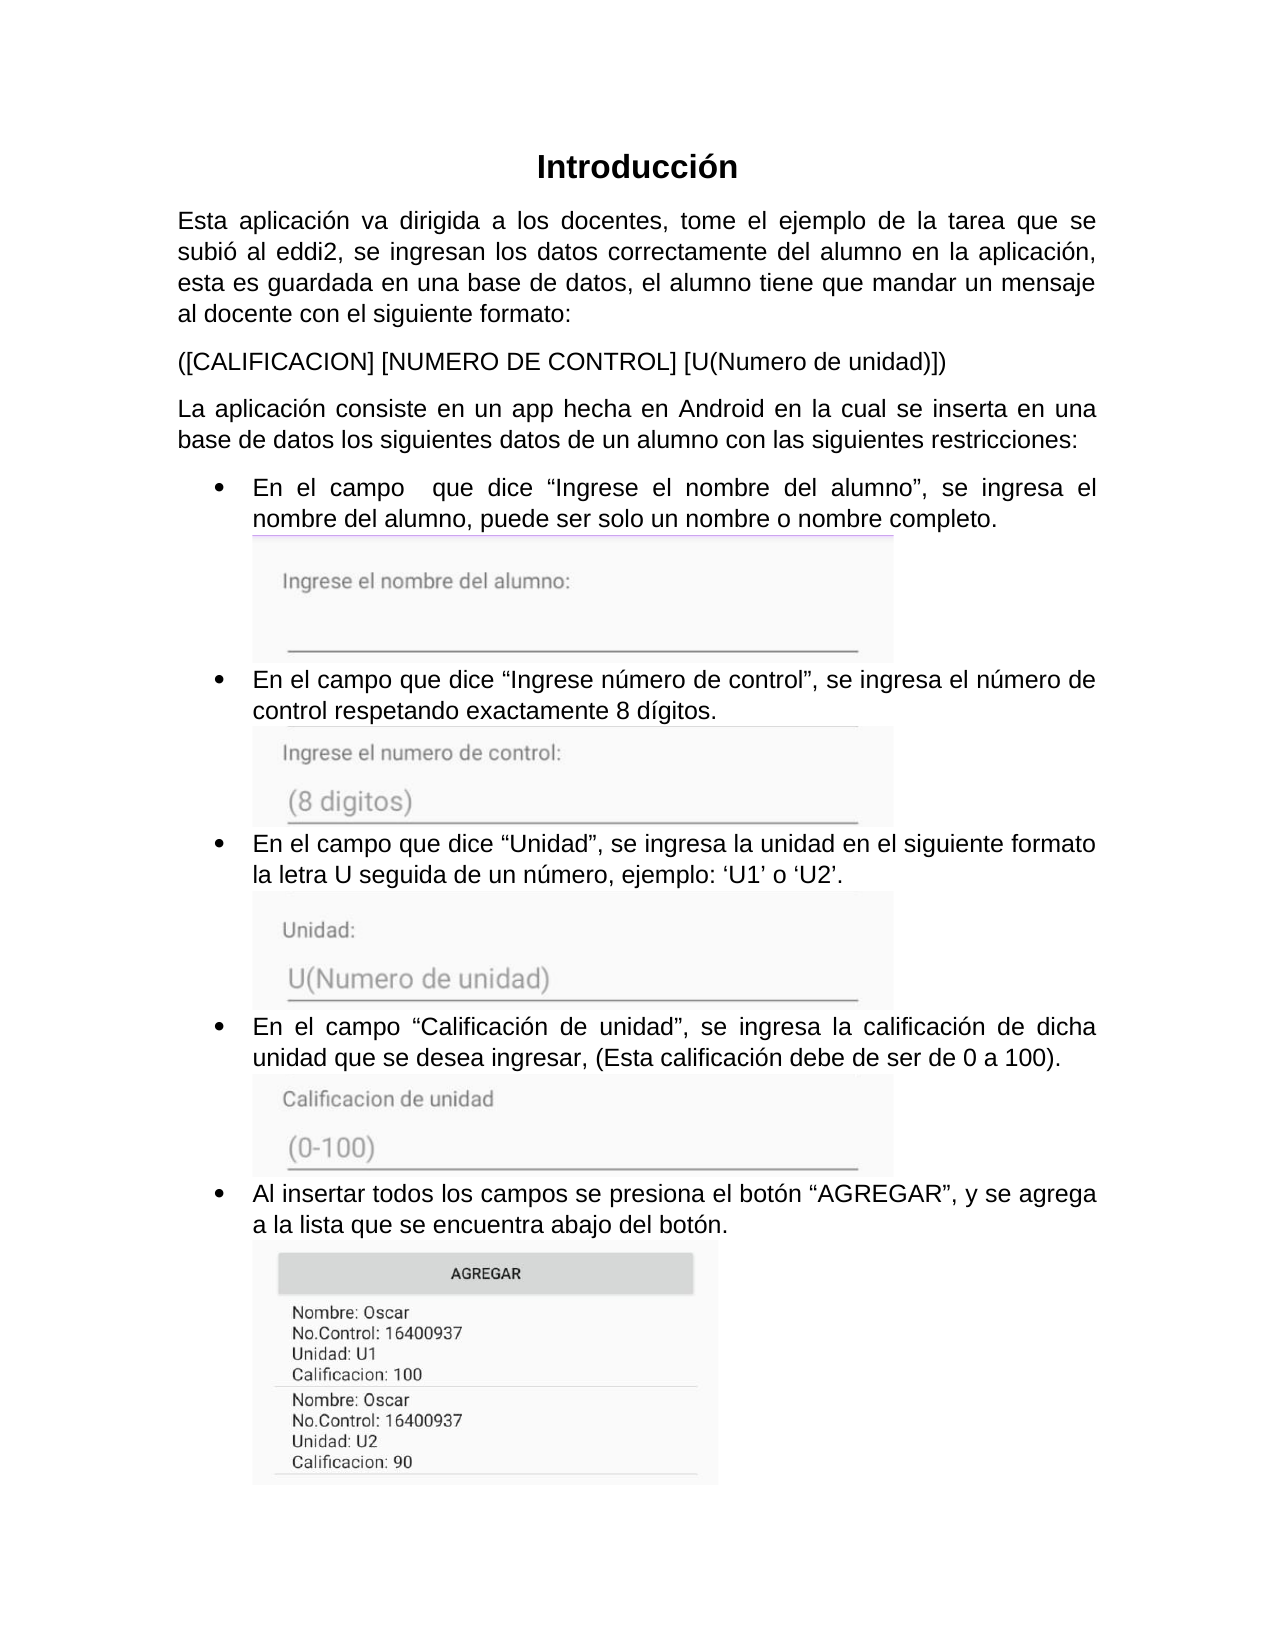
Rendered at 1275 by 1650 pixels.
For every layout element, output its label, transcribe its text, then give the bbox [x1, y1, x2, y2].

text ([CALIFICACION] [NUMERO DE CONTROL] [U(Numero de unidad)]) [177, 347, 1098, 375]
text Introducción [177, 148, 1098, 186]
text La aplicación consiste en un app hecha en Android en la cual se inserta en una base de datos los siguientes datos de un alumno con las siguientes restricciones: [177, 394, 1098, 454]
picture [252, 1240, 719, 1485]
picture [252, 726, 894, 827]
list En el campo que dice “Ingrese número de control”, se ingresa el número de control respetando exactamente 8 dígitos. [215, 664, 1098, 724]
picture [252, 535, 894, 663]
list En el campo “Calificación de unidad”, se ingresa la calificación de dicha unidad que se desea ingresar, (Esta calificación debe de ser de 0 a 100). [215, 1012, 1098, 1072]
list En el campo que dice “Unidad”, se ingresa la unidad en el siguiente formato la letra U seguida de un número, ejemplo: ‘U1’ o ‘U2’. [215, 829, 1098, 889]
list En el campo que dice “Ingrese el nombre del alumno”, se ingresa el nombre del alumno, puede ser solo un nombre o nombre completo. [215, 473, 1098, 533]
list Al insertar todos los campos se presiona el botón “AGREGAR”, y se agrega a la lista que se encuentra abajo del botón. [215, 1178, 1098, 1238]
picture [252, 891, 894, 1010]
picture [252, 1074, 894, 1177]
text Esta aplicación va dirigida a los docentes, tome el ejemplo de la tarea que se subió al eddi2, se ingresan los datos correctamente del alumno en la aplicación, esta es guardada en una base de datos, el alumno tiene que mandar un mensaje al docente con el siguiente formato: [177, 206, 1098, 328]
